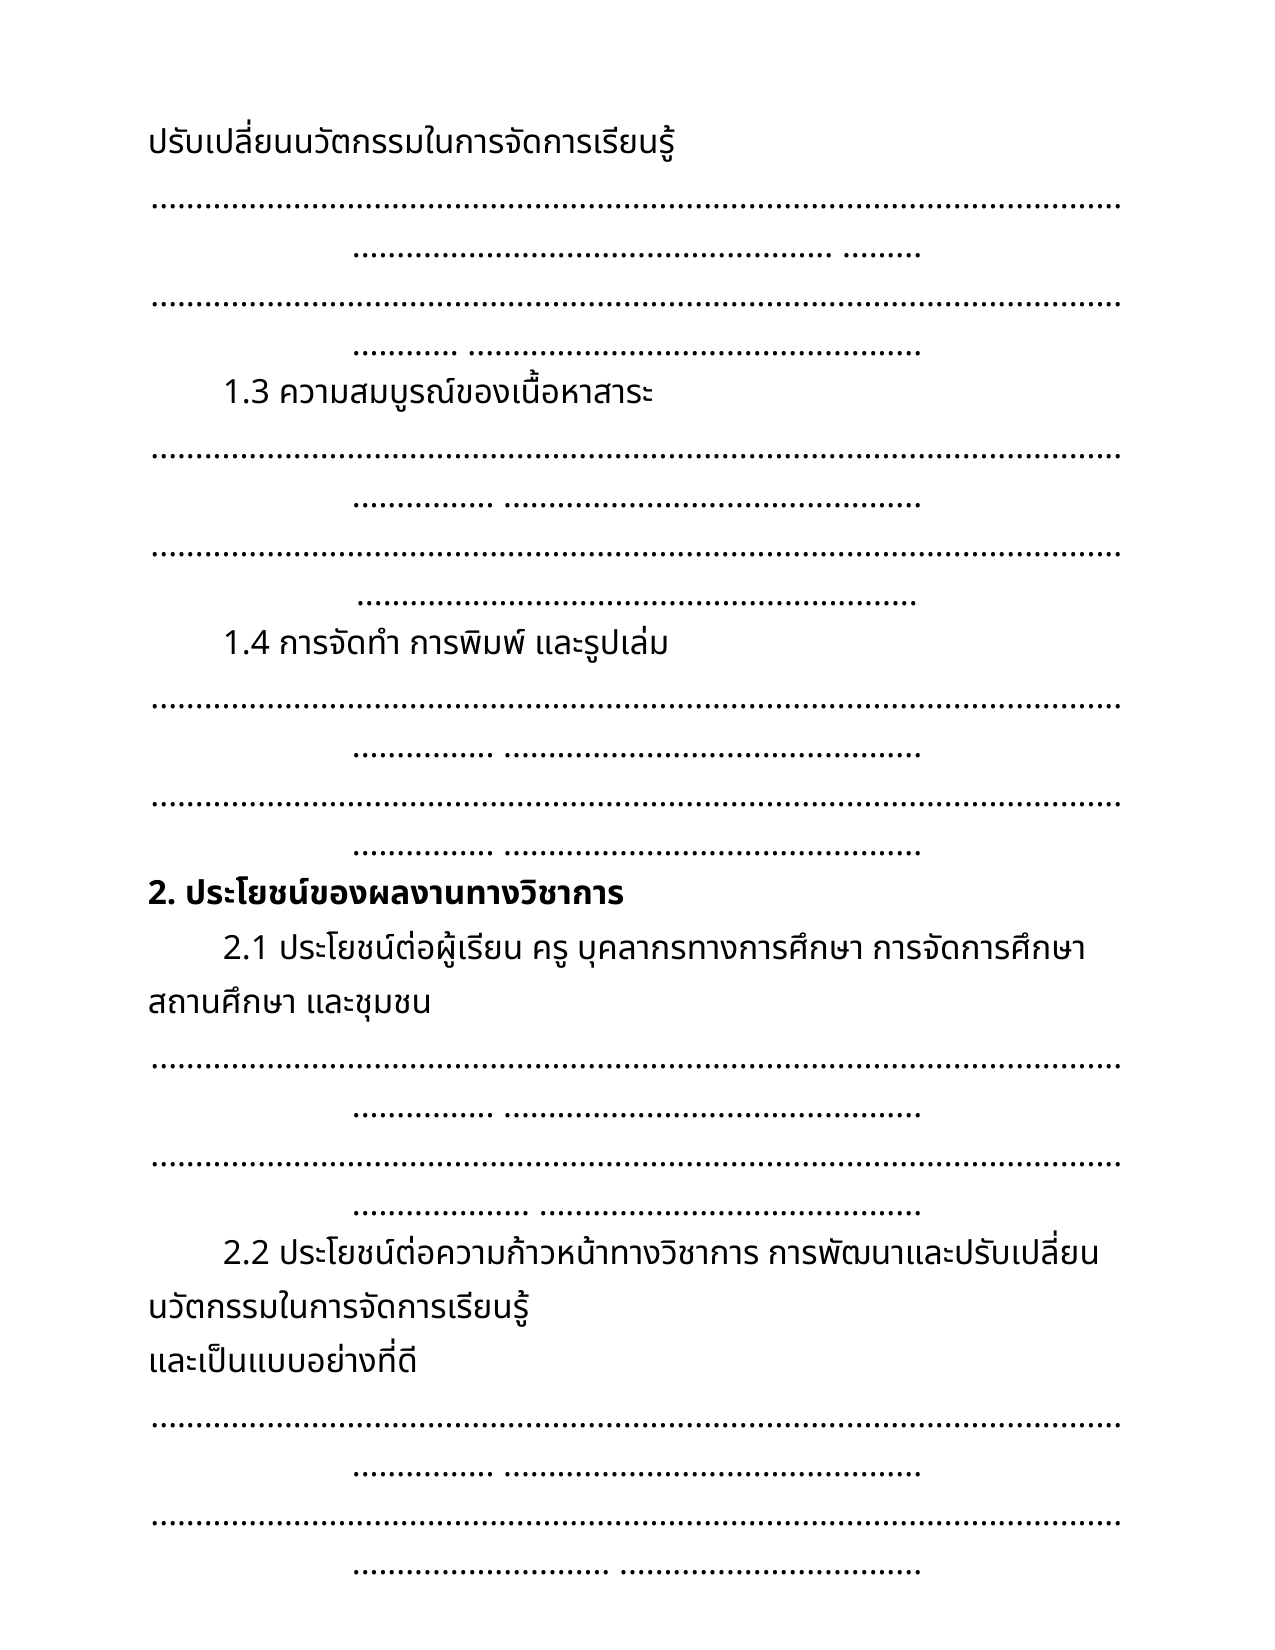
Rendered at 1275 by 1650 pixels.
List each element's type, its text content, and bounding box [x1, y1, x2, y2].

text 2.2 ประโยชน์ต่อความก้าวหน้าทางวิชาการ การพัฒนาและปรับเปลี่ยนนวัตกรรมในการจัดการเรียนรู้ [148, 1228, 1127, 1333]
text ปรับเปลี่ยนนวัตกรรมในการจัดการเรียนรู้ [148, 118, 1127, 168]
text 1.4 การจัดทำ การพิมพ์ และรูปเล่ม [148, 619, 1127, 669]
text 1.3 ความสมบูรณ์ของเนื้อหาสาระ [148, 368, 1127, 419]
text และเป็นแบบอย่างที่ดี [148, 1337, 1127, 1388]
text 2. ประโยชน์ของผลงานทางวิชาการ [148, 869, 1127, 920]
text 2.1 ประโยชน์ต่อผู้เรียน ครู บุคลากรทางการศึกษา การจัดการศึกษา สถานศึกษา และชุมชน [148, 924, 1127, 1029]
